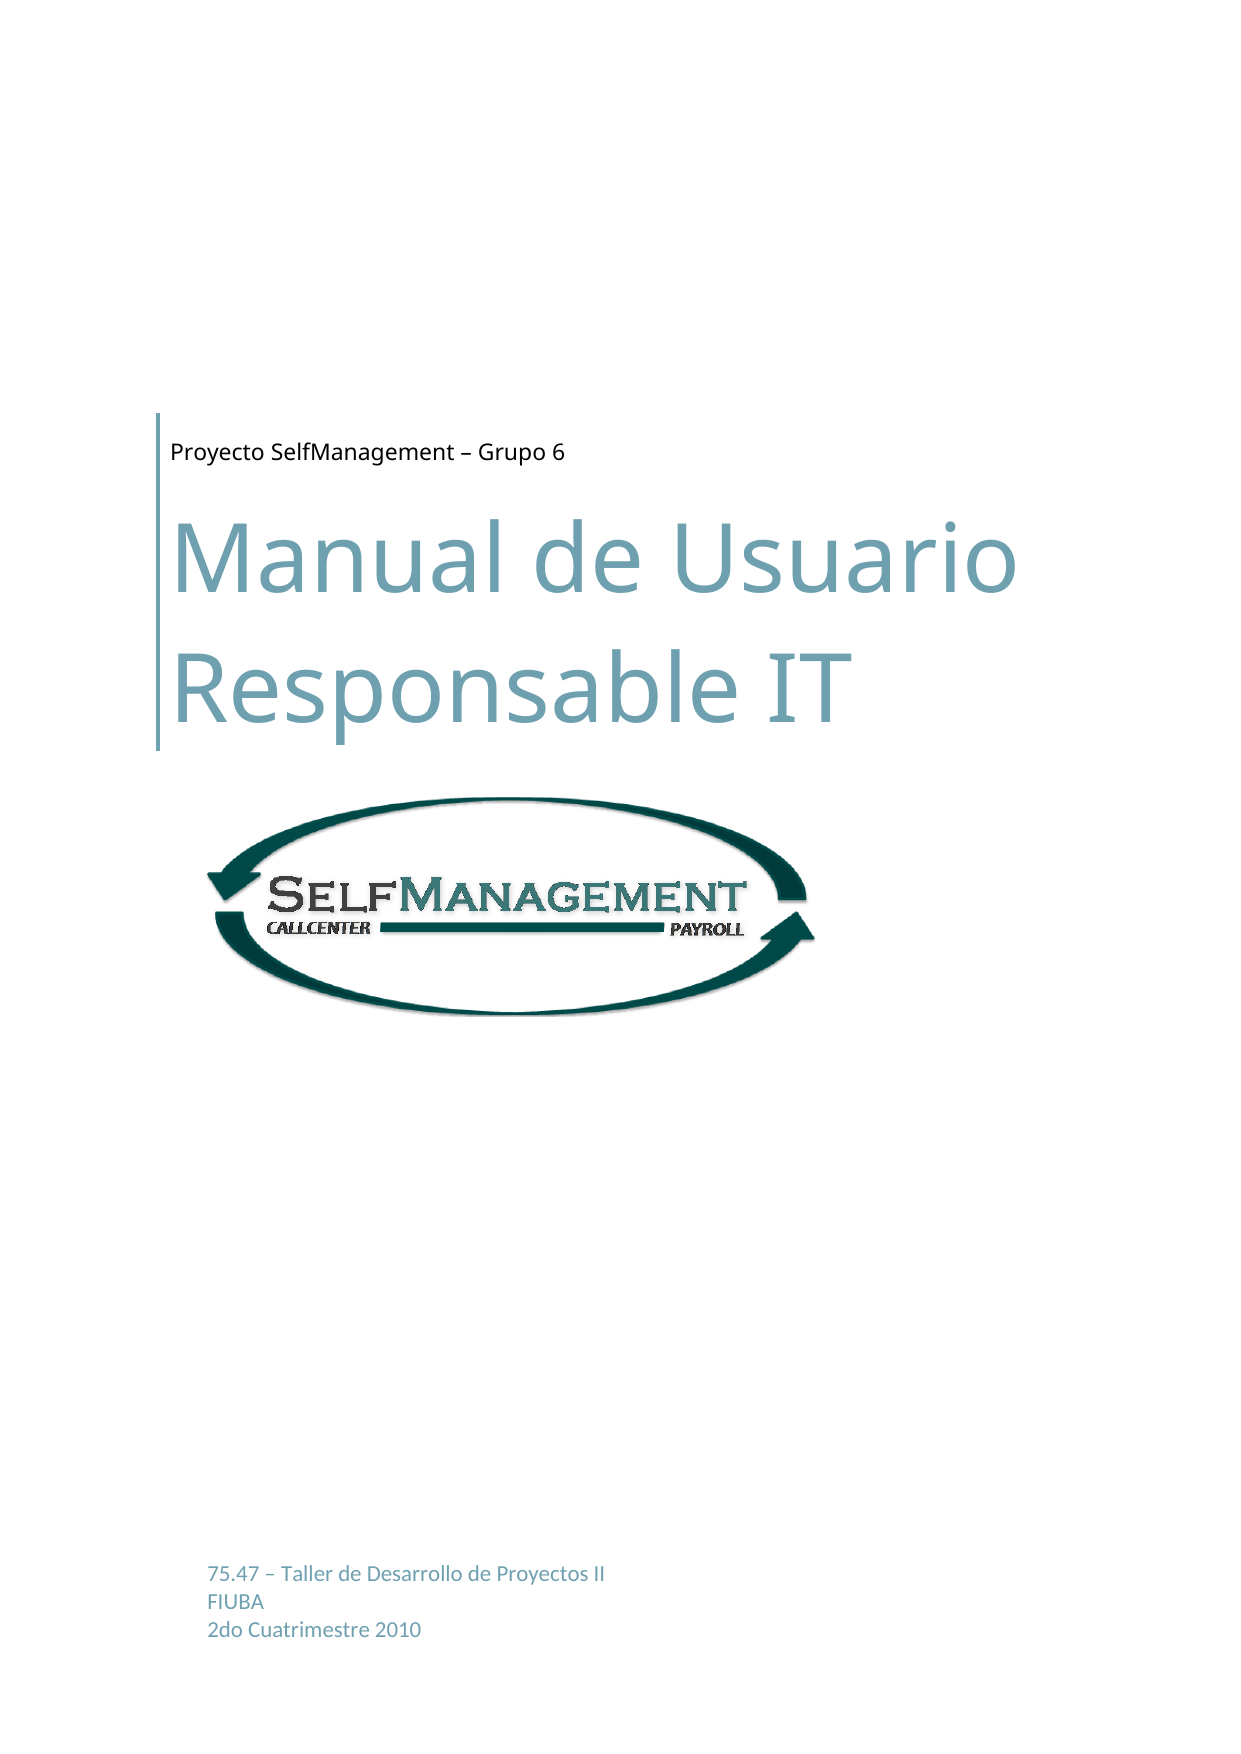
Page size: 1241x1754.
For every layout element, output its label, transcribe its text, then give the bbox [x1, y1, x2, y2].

table_cell Manual de Usuario Responsable IT [160, 490, 1082, 751]
table_header 75.47 – Taller de Desarrollo de Proyectos II FIUBA 2do Cuatrimestre 2010 [195, 1536, 1045, 1665]
table_header Proyecto SelfManagement – Grupo 6 [160, 413, 1082, 489]
picture [202, 794, 818, 1017]
